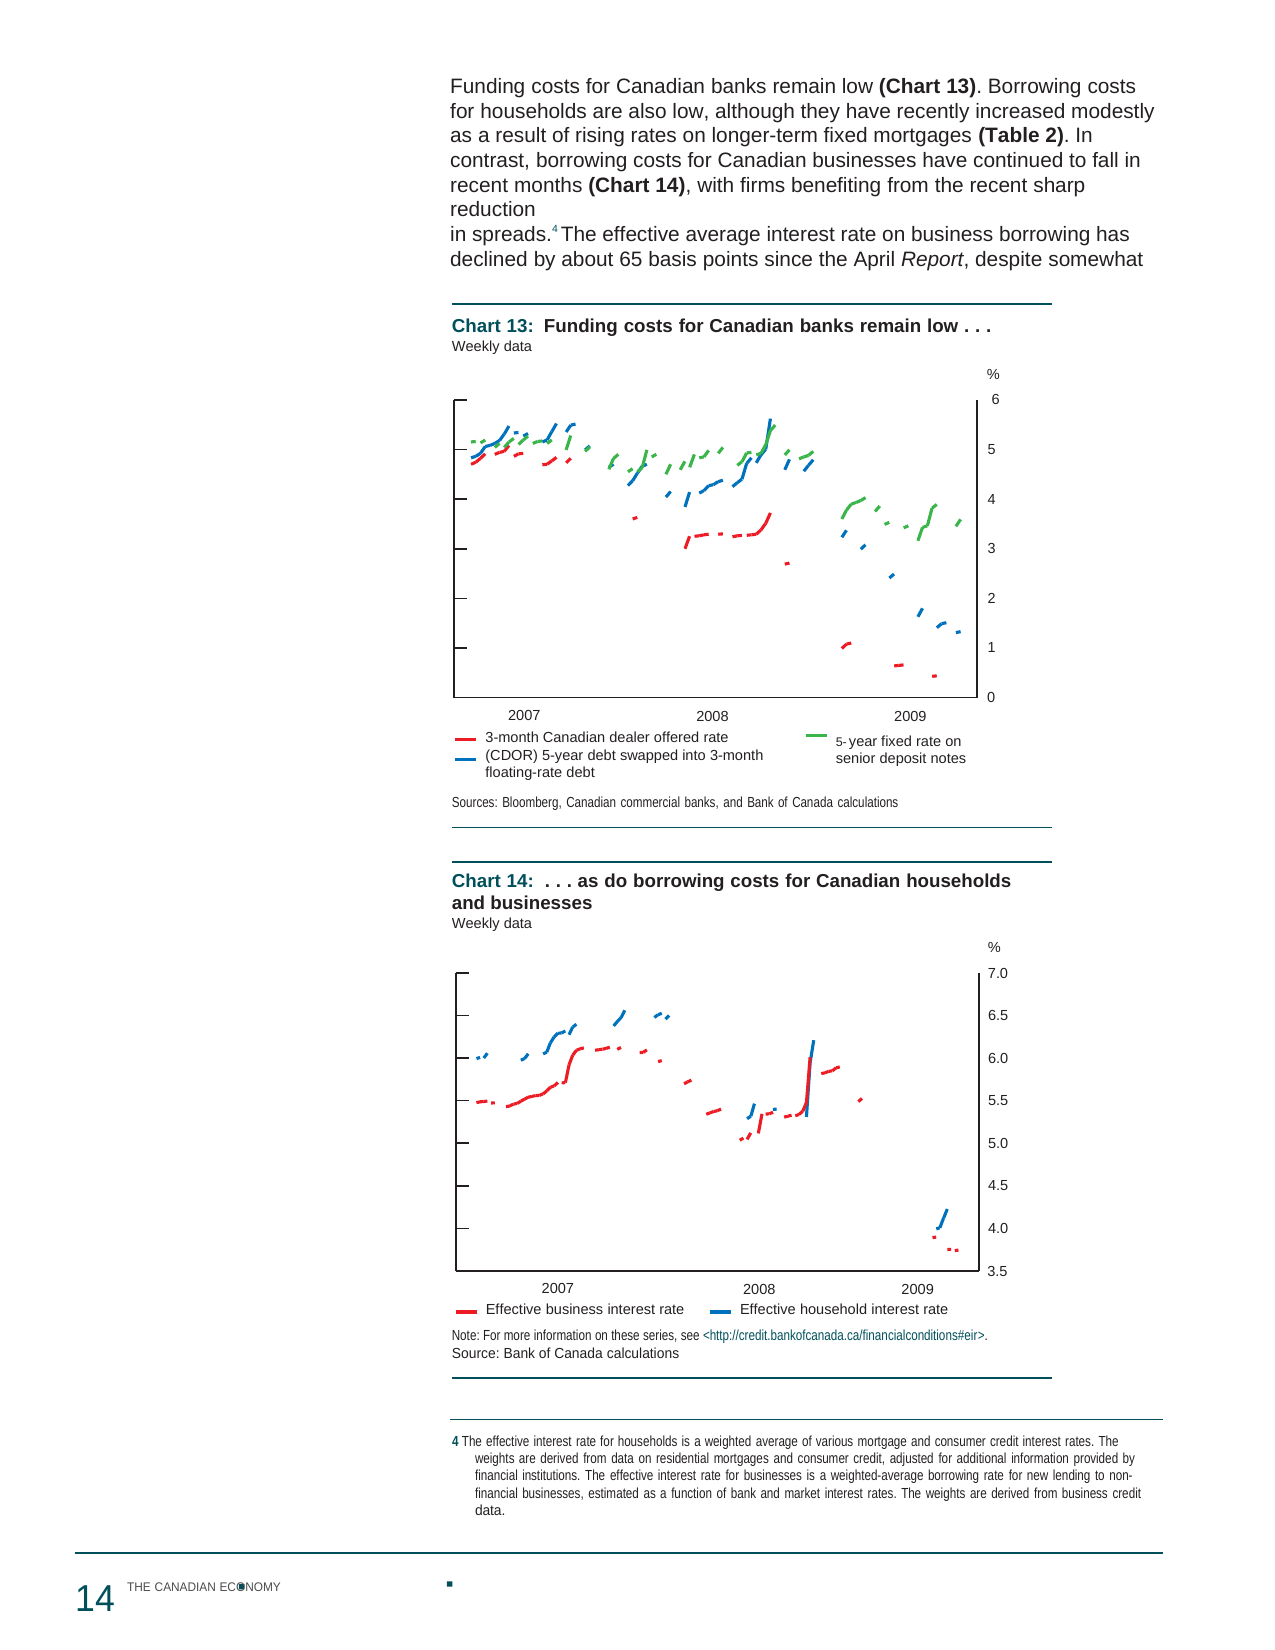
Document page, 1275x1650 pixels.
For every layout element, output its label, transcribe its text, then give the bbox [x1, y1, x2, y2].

text 4 [64, 490, 995, 507]
text 6.5 [64, 1007, 1008, 1024]
text Funding costs for Canadian banks remain low (Chart 13). Borrowing costs for households are also low, although they have recently increased modestly as a result of rising rates on longer-term ﬁxed mortgages (Table 2). In contrast, borrowing costs for Canadian businesses have continued to fall in recent months (Chart 14), with ﬁrms beneﬁting from the recent sharp reduction [450, 74, 1163, 221]
text 14 THE CANADIAN ECONOMY [75, 1556, 287, 1619]
text Sources: Bloomberg, Canadian commercial banks, and Bank of Canada calculations [452, 794, 1214, 811]
text 3.5 [987, 1262, 1214, 1279]
text 4 The effective interest rate for households is a weighted average of various mortgage and consumer credit interest rates. The weights are derived from data on residential mortgages and consumer credit, adjusted for additional information provided by ﬁnancial institutions. The effective interest rate for businesses is a weighted-average borrowing rate for new lending to non- ﬁnancial businesses, estimated as a function of bank and market interest rates. The weights are derived from business credit data. [452, 1433, 1156, 1518]
text Chart 14: . . . as do borrowing costs for Canadian households [452, 873, 1214, 891]
text Effective business interest rate Effective household interest rate [486, 1301, 1214, 1318]
text 4.5 [64, 1177, 1008, 1194]
text 1 [64, 639, 995, 656]
text 2007 [64, 707, 540, 723]
text Chart 13: Funding costs for Canadian banks remain low . . . [452, 315, 1214, 337]
text % 6 [986, 366, 999, 408]
text Weekly data [452, 338, 1214, 354]
text 5.0 [64, 1134, 1008, 1151]
text 4.0 [64, 1219, 1008, 1236]
text and businesses [452, 892, 594, 913]
text in spreads.4 The effective average interest rate on business borrowing has declined by about 65 basis points since the April Report, despite somewhat [450, 222, 1156, 271]
text 2008 [544, 707, 728, 724]
text 2009 [779, 1280, 933, 1297]
text 0 [892, 689, 1090, 706]
text 3-month Canadian dealer offered rate (CDOR) 5-year debt swapped into 3-month [485, 728, 785, 764]
list year fixed rate on senior deposit notes [836, 732, 966, 766]
text Weekly data [452, 914, 594, 931]
text 5.5 [64, 1092, 1008, 1109]
text Note: For more information on these series, see <http://credit.bankofcanada.ca/ﬁnancialconditions#eir>. Source: Bank of Canada calculations [452, 1326, 1002, 1362]
text 2007 [64, 1280, 574, 1297]
text 3 [64, 540, 995, 557]
text 5 [64, 441, 995, 457]
text 2008 [578, 1280, 775, 1297]
text % 7.0 [980, 939, 1008, 981]
text 6.0 [64, 1049, 1008, 1066]
text 2009 [823, 707, 997, 724]
text 2 [64, 589, 995, 606]
text floating-rate debt [485, 765, 785, 781]
